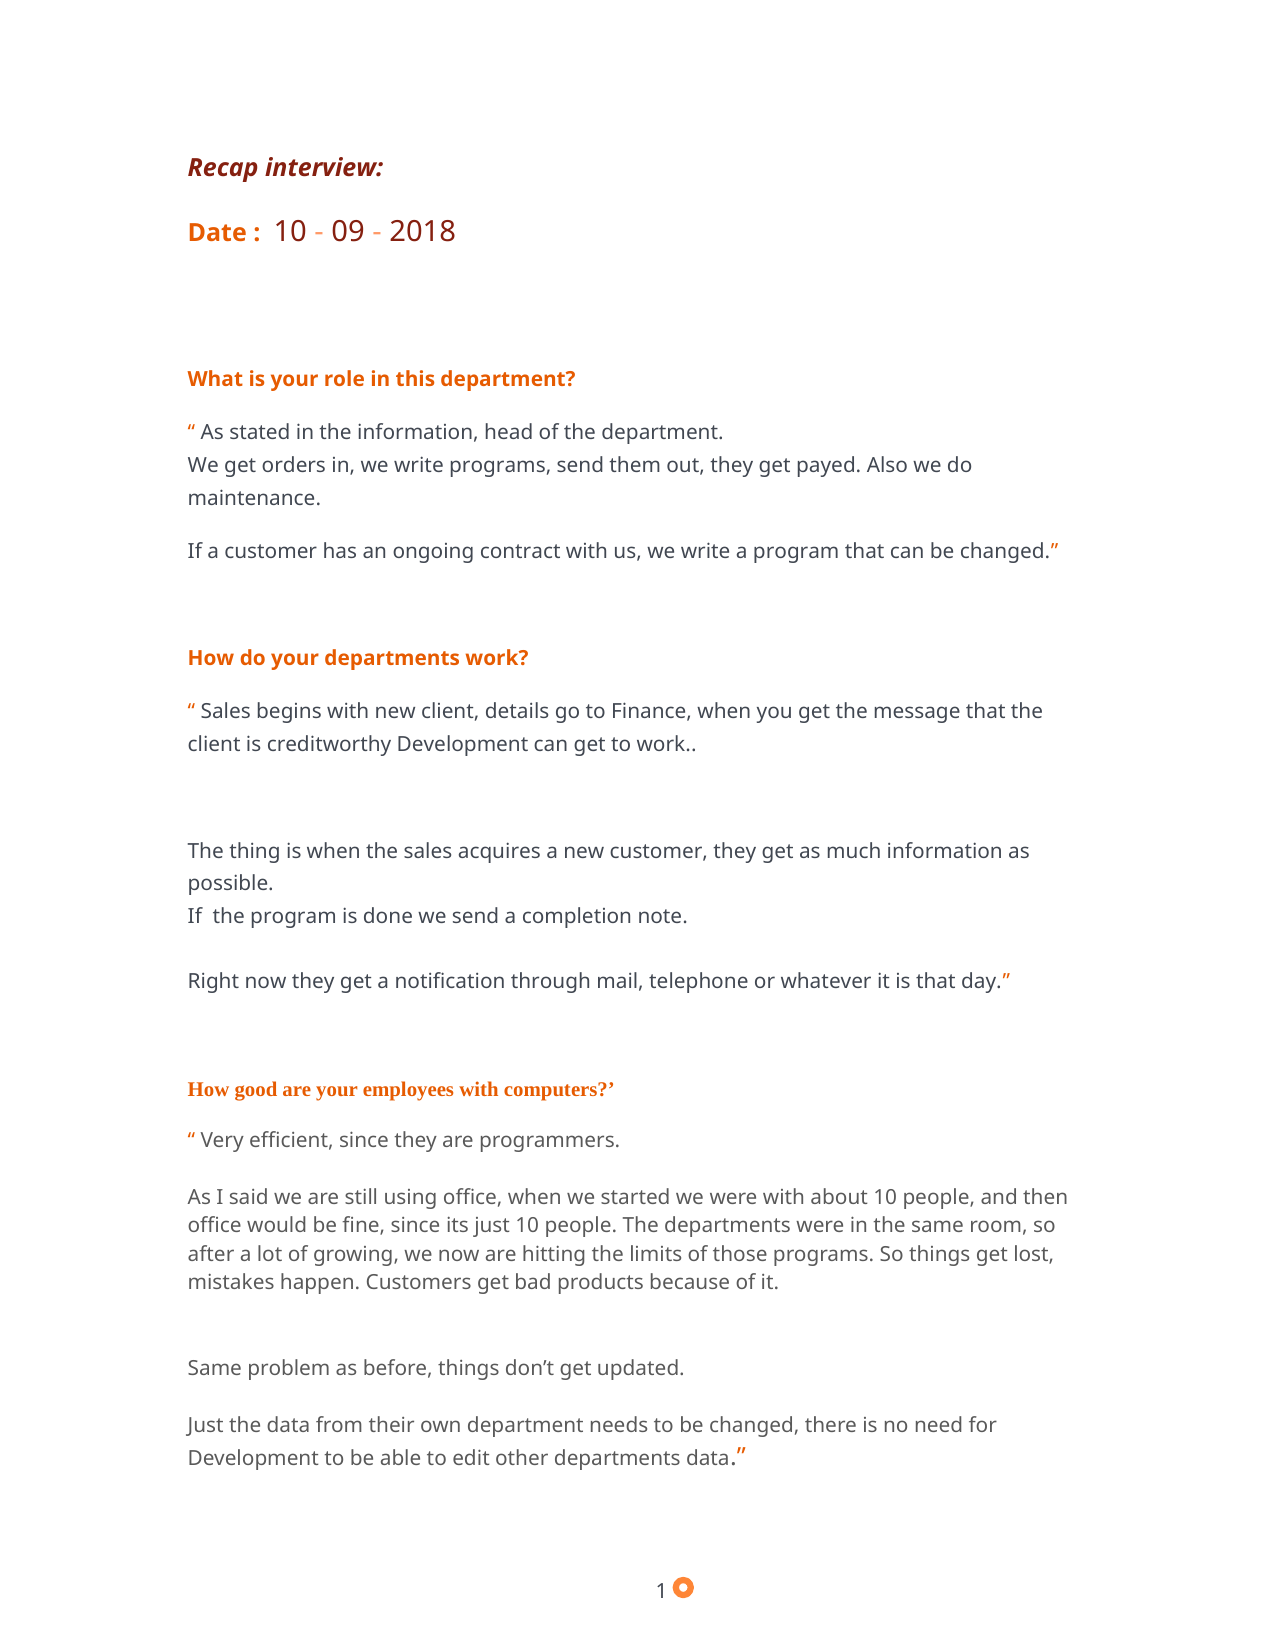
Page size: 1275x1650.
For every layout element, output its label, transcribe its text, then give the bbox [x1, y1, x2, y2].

text How good are your employees with computers?’ [187, 1077, 1087, 1101]
text The thing is when the sales acquires a new customer, they get as much information as possible. If the program is done we send a completion note. Right now they get a notification through mail, telephone or whatever it is that day.” [187, 836, 1087, 995]
text “ As stated in the information, head of the department. We get orders in, we write programs, send them out, they get payed. Also we do maintenance. [187, 417, 1087, 511]
text What is your role in this department? [187, 364, 1087, 392]
text “ Sales begins with new client, details go to Finance, when you get the message that the client is creditworthy Development can get to work.. [187, 696, 1087, 757]
text If a customer has an ongoing contract with us, we write a program that can be changed.” [187, 536, 1087, 564]
text As I said we are still using office, when we started we were with about 10 people, and then office would be fine, since its just 10 people. The departments were in the same room, so after a lot of growing, we now are hitting the limits of those programs. So things get lost, mistakes happen. Customers get bad products because of it. [187, 1182, 1087, 1296]
text Date : 10 - 09 - 2018 [187, 210, 1087, 250]
text “ Very efficient, since they are programmers. [187, 1125, 1087, 1154]
text How do your departments work? [187, 643, 1087, 671]
text Same problem as before, things don’t get updated. [187, 1353, 1087, 1381]
text Recap interview: [187, 150, 1087, 184]
text Just the data from their own department needs to be changed, there is no need for Development to be able to edit other departments data.” [187, 1410, 1087, 1472]
